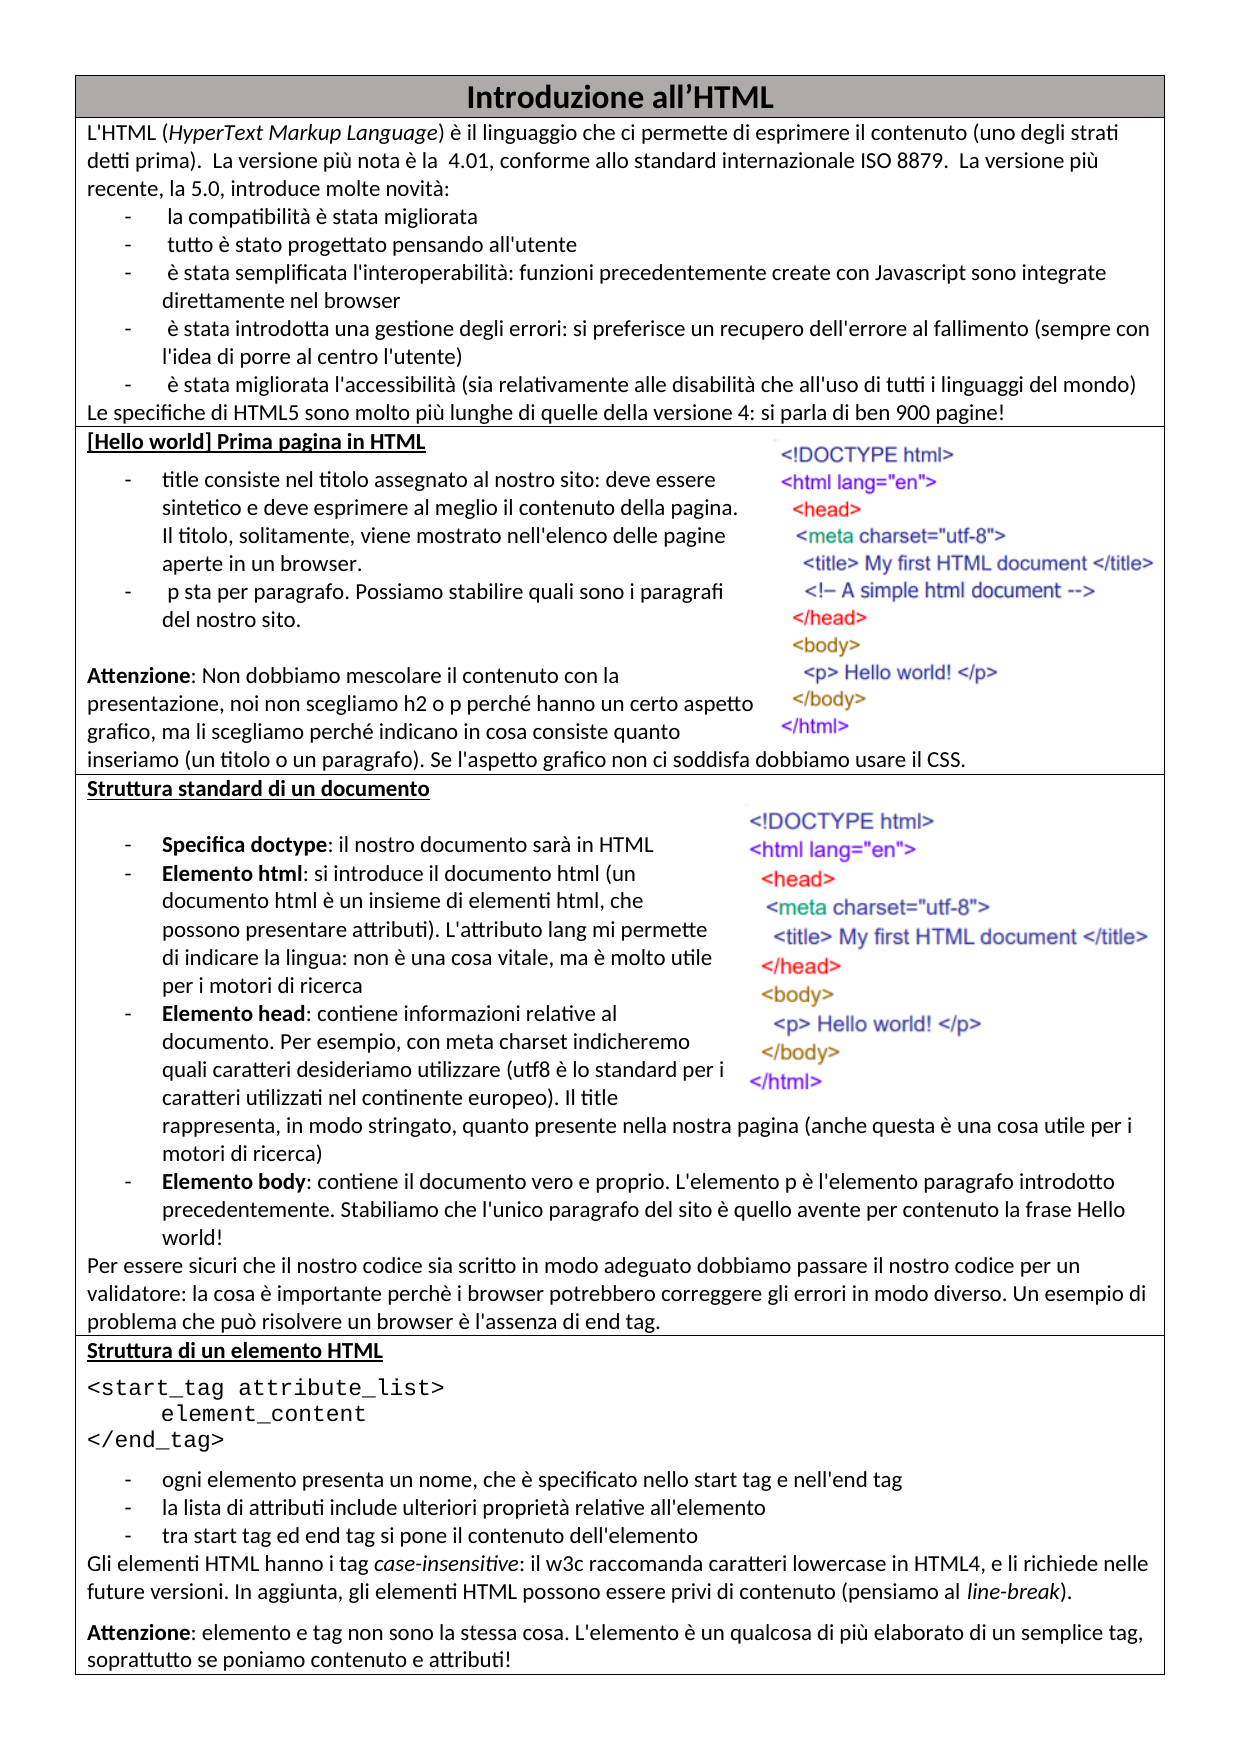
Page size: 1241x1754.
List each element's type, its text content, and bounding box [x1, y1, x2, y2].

table_header Introduzione all’HTML [76, 76, 1164, 117]
picture [772, 439, 1160, 743]
table_cell [Hello world] Prima pagina in HTML title consiste nel titolo assegnato al nostro sito: deve essere sintetico e deve esprimere al meglio il contenuto della pagina. Il titolo, solitamente, viene mostrato nell'elenco delle pagine aperte in un browser. p sta per paragrafo. Possiamo stabilire quali sono i paragrafi del nostro sito. Attenzione: Non dobbiamo mescolare il contenuto con la presentazione, noi non scegliamo h2 o p perché hanno un certo aspetto grafico, ma li scegliamo perché indicano in cosa consiste quanto inseriamo (un titolo o un paragrafo). Se l'aspetto grafico non ci soddisfa dobbiamo usare il CSS. [76, 427, 1164, 773]
table_cell Struttura standard di un documento Specifica doctype: il nostro documento sarà in HTML Elemento html: si introduce il documento html (un documento html è un insieme di elementi html, che possono presentare attributi). L'attributo lang mi permette di indicare la lingua: non è una cosa vitale, ma è molto utile per i motori di ricerca Elemento head: contiene informazioni relative al documento. Per esempio, con meta charset indicheremo quali caratteri desideriamo utilizzare (utf8 è lo standard per i caratteri utilizzati nel continente europeo). Il title rappresenta, in modo stringato, quanto presente nella nostra pagina (anche questa è una cosa utile per i motori di ricerca) Elemento body: contiene il documento vero e proprio. L'elemento p è l'elemento paragrafo introdotto precedentemente. Stabiliamo che l'unico paragrafo del sito è quello avente per contenuto la frase Hello world! Per essere sicuri che il nostro codice sia scritto in modo adeguato dobbiamo passare il nostro codice per un validatore: la cosa è importante perchè i browser potrebbero correggere gli errori in modo diverso. Un esempio di problema che può risolvere un browser è l'assenza di end tag. [76, 775, 1164, 1335]
table_cell L'HTML (HyperText Markup Language) è il linguaggio che ci permette di esprimere il contenuto (uno degli strati detti prima). La versione più nota è la 4.01, conforme allo standard internazionale ISO 8879. La versione più recente, la 5.0, introduce molte novità: la compatibilità è stata migliorata tutto è stato progettato pensando all'utente è stata semplificata l'interoperabilità: funzioni precedentemente create con Javascript sono integrate direttamente nel browser è stata introdotta una gestione degli errori: si preferisce un recupero dell'errore al fallimento (sempre con l'idea di porre al centro l'utente) è stata migliorata l'accessibilità (sia relativamente alle disabilità che all'uso di tutti i linguaggi del mondo) Le specifiche di HTML5 sono molto più lunghe di quelle della versione 4: si parla di ben 900 pagine! [76, 118, 1164, 426]
picture [744, 803, 1160, 1100]
table_cell Struttura di un elemento HTML <start_tag attribute_list> element_content </end_tag> ogni elemento presenta un nome, che è specificato nello start tag e nell'end tag la lista di attributi include ulteriori proprietà relative all'elemento tra start tag ed end tag si pone il contenuto dell'elemento Gli elementi HTML hanno i tag case-insensitive: il w3c raccomanda caratteri lowercase in HTML4, e li richiede nelle future versioni. In aggiunta, gli elementi HTML possono essere privi di contenuto (pensiamo al line-break). Attenzione: elemento e tag non sono la stessa cosa. L'elemento è un qualcosa di più elaborato di un semplice tag, soprattutto se poniamo contenuto e attributi! [76, 1336, 1164, 1674]
